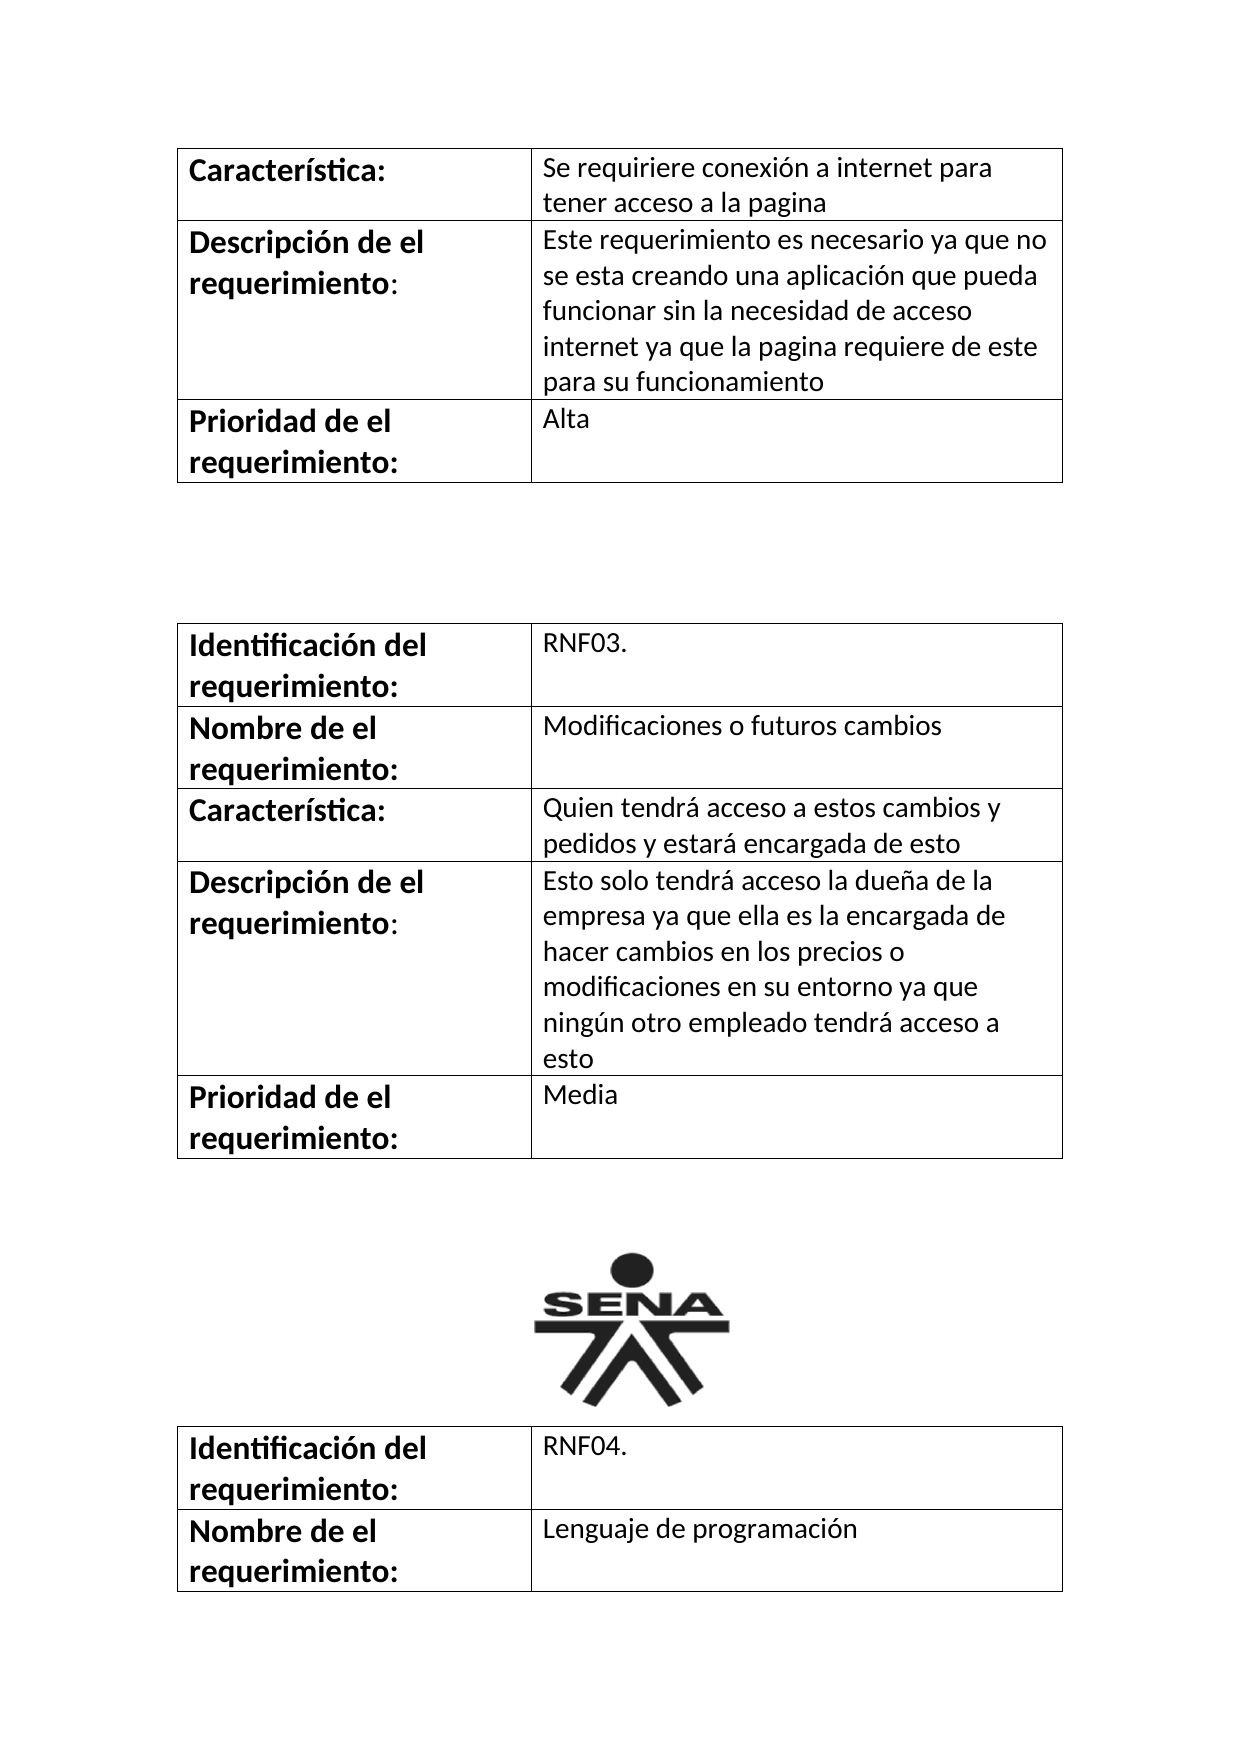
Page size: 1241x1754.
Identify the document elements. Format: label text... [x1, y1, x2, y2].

table_cell Alta [532, 400, 1062, 482]
picture [543, 1291, 583, 1317]
table_cell Descripción de el requerimiento: [178, 221, 531, 399]
table_cell Modificaciones o futuros cambios [532, 707, 1062, 788]
table_header RNF04. [532, 1427, 1062, 1509]
picture [587, 1292, 623, 1316]
table_cell Prioridad de el requerimiento: [178, 400, 531, 482]
table_header RNF03. [532, 624, 1062, 706]
table_cell Prioridad de el requerimiento: [178, 1076, 531, 1158]
picture [534, 1320, 730, 1407]
table_cell Nombre de el requerimiento: [178, 707, 531, 788]
table_cell Descripción de el requerimiento: [178, 862, 531, 1075]
table_cell Característica: [178, 149, 531, 220]
table_header Identificación del requerimiento: [178, 624, 531, 706]
table_cell Esto solo tendrá acceso la dueña de la empresa ya que ella es la encargada de hacer cambios en los precios o modificaciones en su entorno ya que ningún otro empleado tendrá acceso a esto [532, 862, 1062, 1075]
table_cell Se requiriere conexión a internet para tener acceso a la pagina [532, 149, 1062, 220]
table_cell Media [532, 1076, 1062, 1158]
table_cell Este requerimiento es necesario ya que no se esta creando una aplicación que pueda funcionar sin la necesidad de acceso internet ya que la pagina requiere de este para su funcionamiento [532, 221, 1062, 399]
table_cell Característica: [178, 789, 531, 861]
table_header Identificación del requerimiento: [178, 1427, 531, 1509]
table_cell Nombre de el requerimiento: [178, 1510, 531, 1591]
picture [610, 1252, 654, 1288]
table_cell Lenguaje de programación [532, 1510, 1062, 1591]
table_cell Quien tendrá acceso a estos cambios y pedidos y estará encargada de esto [532, 789, 1062, 861]
picture [625, 1292, 724, 1316]
